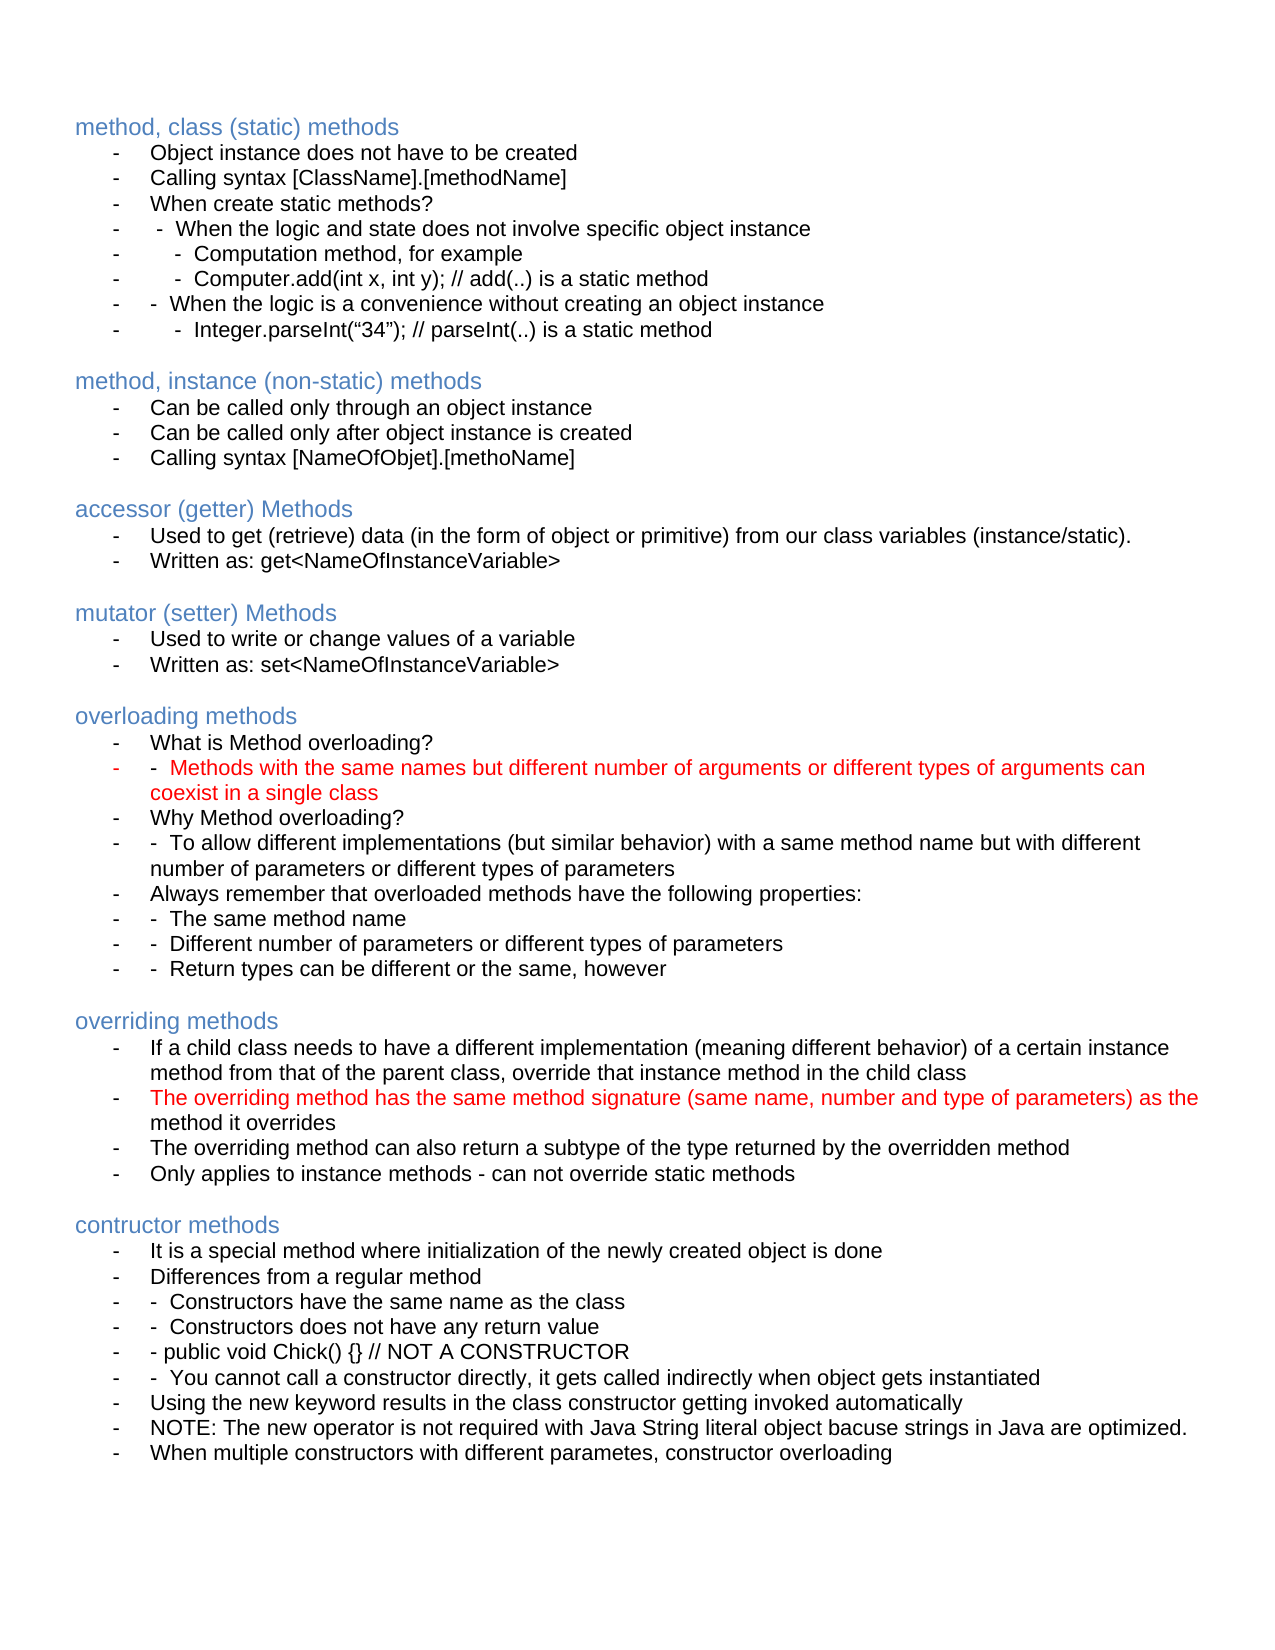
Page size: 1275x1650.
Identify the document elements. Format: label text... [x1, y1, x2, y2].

list - Return types can be different or the same, however [112, 956, 1200, 982]
list - Computation method, for example [112, 241, 1200, 266]
list Why Method overloading? [112, 805, 1200, 830]
list Only applies to instance methods - can not override static methods [112, 1160, 1200, 1186]
list If a child class needs to have a different implementation (meaning different behavior) of a certain instance method from that of the parent class, override that instance method in the child class [112, 1034, 1200, 1085]
list Used to get (retrieve) data (in the form of object or primitive) from our class variables (instance/static). [112, 523, 1200, 548]
list - Different number of parameters or different types of parameters [112, 931, 1200, 956]
list Always remember that overloaded methods have the following properties: [112, 881, 1200, 906]
list The overriding method can also return a subtype of the type returned by the overridden method [112, 1135, 1200, 1160]
list - public void Chick() {} // NOT A CONSTRUCTOR [112, 1339, 1200, 1364]
subtitle method, instance (non-static) methods [75, 367, 1200, 394]
list Using the new keyword results in the class constructor getting invoked automatically [112, 1390, 1200, 1415]
list The overriding method has the same method signature (same name, number and type of parameters) as the method it overrides [112, 1085, 1200, 1135]
list - You cannot call a constructor directly, it gets called indirectly when object gets instantiated [112, 1364, 1200, 1390]
list - Computer.add(int x, int y); // add(..) is a static method [112, 266, 1200, 291]
list What is Method overloading? [112, 729, 1200, 755]
list - Methods with the same names but different number of arguments or different types of arguments can coexist in a single class [112, 755, 1200, 805]
list Written as: set<NameOfInstanceVariable> [112, 651, 1200, 677]
list - Constructors does not have any return value [112, 1314, 1200, 1339]
subtitle method, class (static) methods [75, 112, 1200, 140]
list - Integer.parseInt(“34”); // parseInt(..) is a static method [112, 317, 1200, 342]
list It is a special method where initialization of the newly created object is done [112, 1238, 1200, 1264]
list Written as: get<NameOfInstanceVariable> [112, 548, 1200, 573]
list - To allow different implementations (but similar behavior) with a same method name but with different number of parameters or different types of parameters [112, 830, 1200, 881]
list NOTE: The new operator is not required with Java String literal object bacuse strings in Java are optimized. [112, 1415, 1200, 1440]
list - When the logic is a convenience without creating an object instance [112, 291, 1200, 317]
list Object instance does not have to be created [112, 140, 1200, 165]
list - The same method name [112, 906, 1200, 931]
list Differences from a regular method [112, 1264, 1200, 1289]
list Calling syntax [NameOfObjet].[methoName] [112, 445, 1200, 470]
subtitle overriding methods [75, 1007, 1200, 1034]
subtitle overloading methods [75, 702, 1200, 729]
list When create static methods? [112, 191, 1200, 216]
list - Constructors have the same name as the class [112, 1289, 1200, 1314]
subtitle accessor (getter) Methods [75, 495, 1200, 523]
list Used to write or change values of a variable [112, 626, 1200, 651]
subtitle mutator (setter) Methods [75, 599, 1200, 626]
list Can be called only after object instance is created [112, 420, 1200, 445]
list Calling syntax [ClassName].[methodName] [112, 165, 1200, 191]
list Can be called only through an object instance [112, 394, 1200, 420]
subtitle contructor methods [75, 1211, 1200, 1238]
list - When the logic and state does not involve specific object instance [112, 216, 1200, 241]
list When multiple constructors with different parametes, constructor overloading [112, 1440, 1200, 1465]
